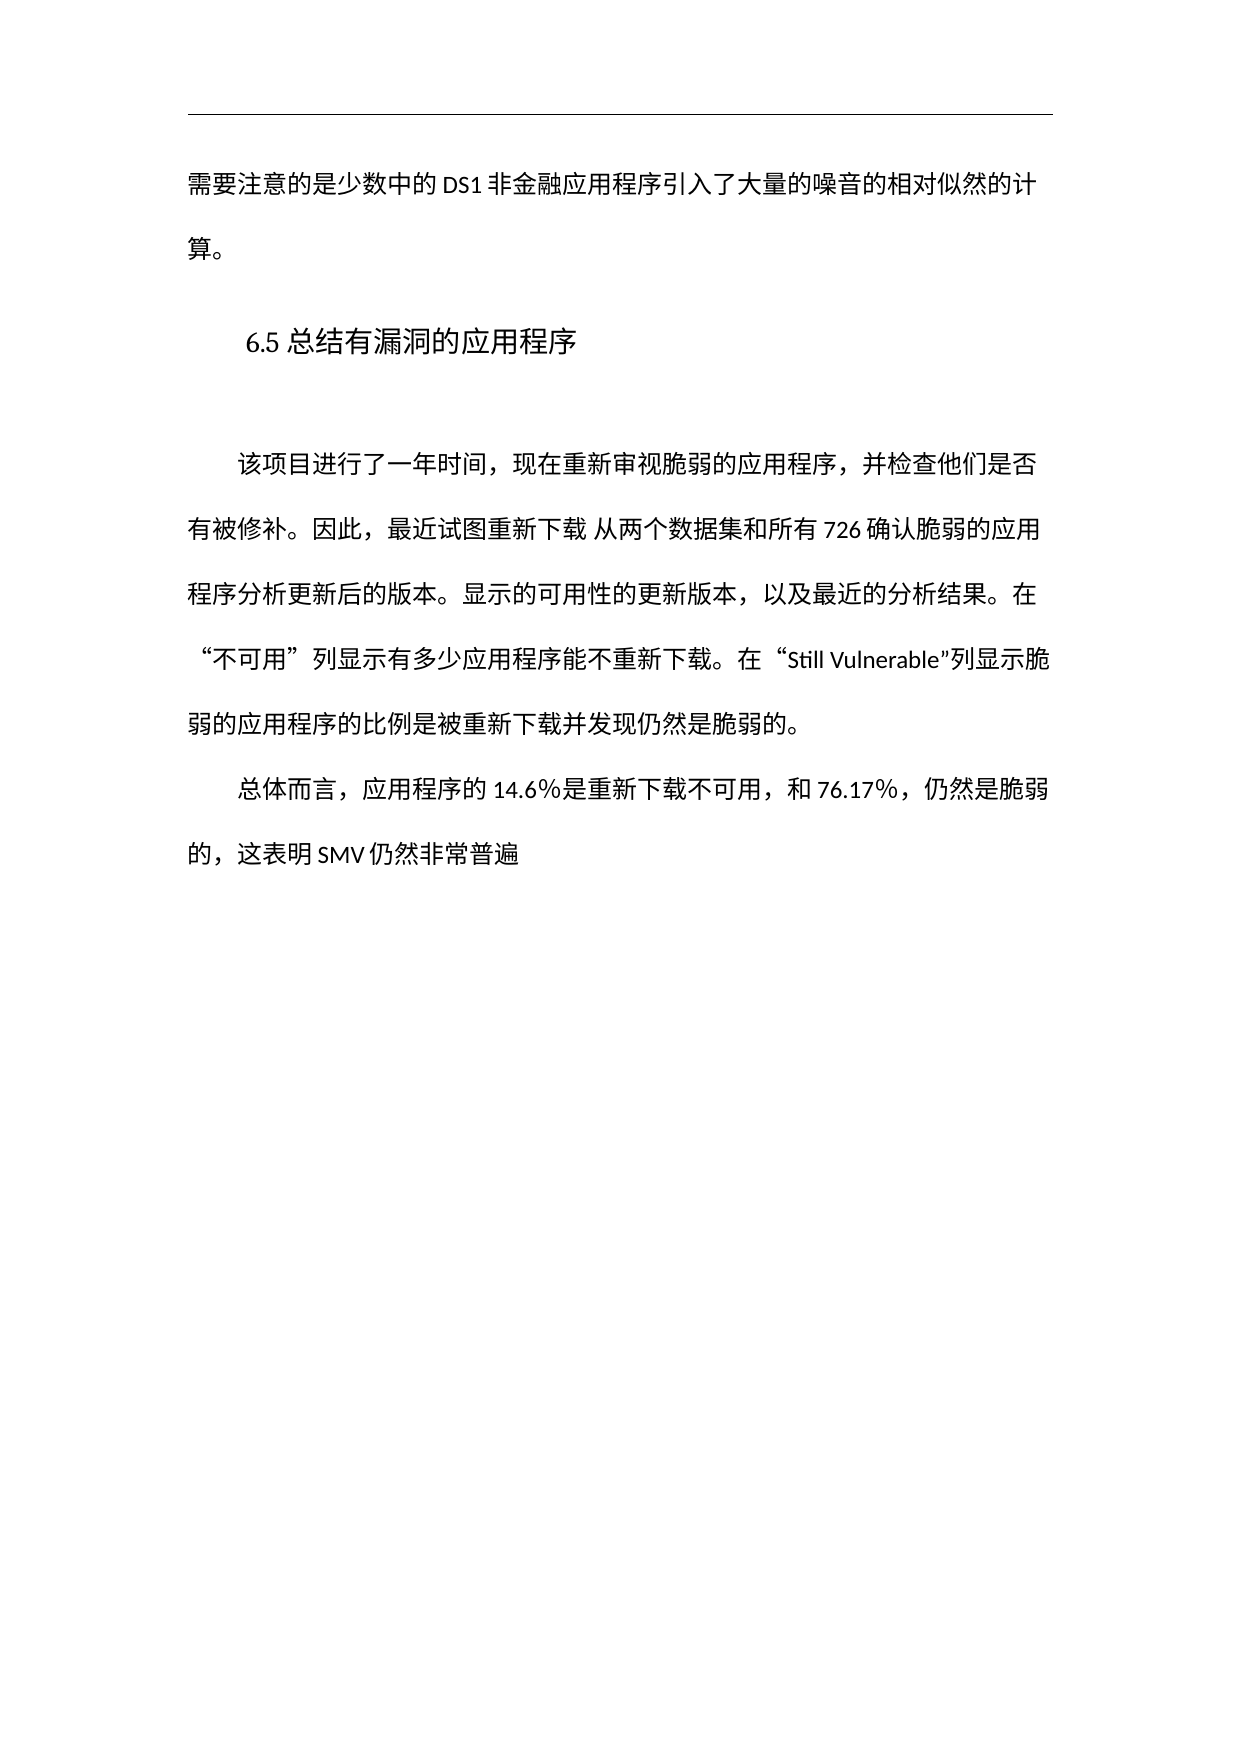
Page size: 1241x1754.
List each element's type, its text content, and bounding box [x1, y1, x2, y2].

text 该项目进行了一年时间，现在重新审视脆弱的应用程序，并检查他们是否有被修补。因此，最近试图重新下载 从两个数据集和所有726确认脆弱的应用程序分析更新后的版本。显示的可用性的更新版本，以及最近的分析结果。在“不可用”列显示有多少应用程序能不重新下载。在“Still Vulnerable”列显示脆弱的应用程序的比例是被重新下载并发现仍然是脆弱的。 [187, 430, 1053, 755]
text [187, 150, 1053, 280]
text 总体而言，应用程序的14.6％是重新下载不可用，和76.17％，仍然是脆弱的，这表明SMV仍然非常普遍 [187, 755, 1053, 885]
subtitle 6.5 总结有漏洞的应用程序 [187, 307, 1053, 372]
